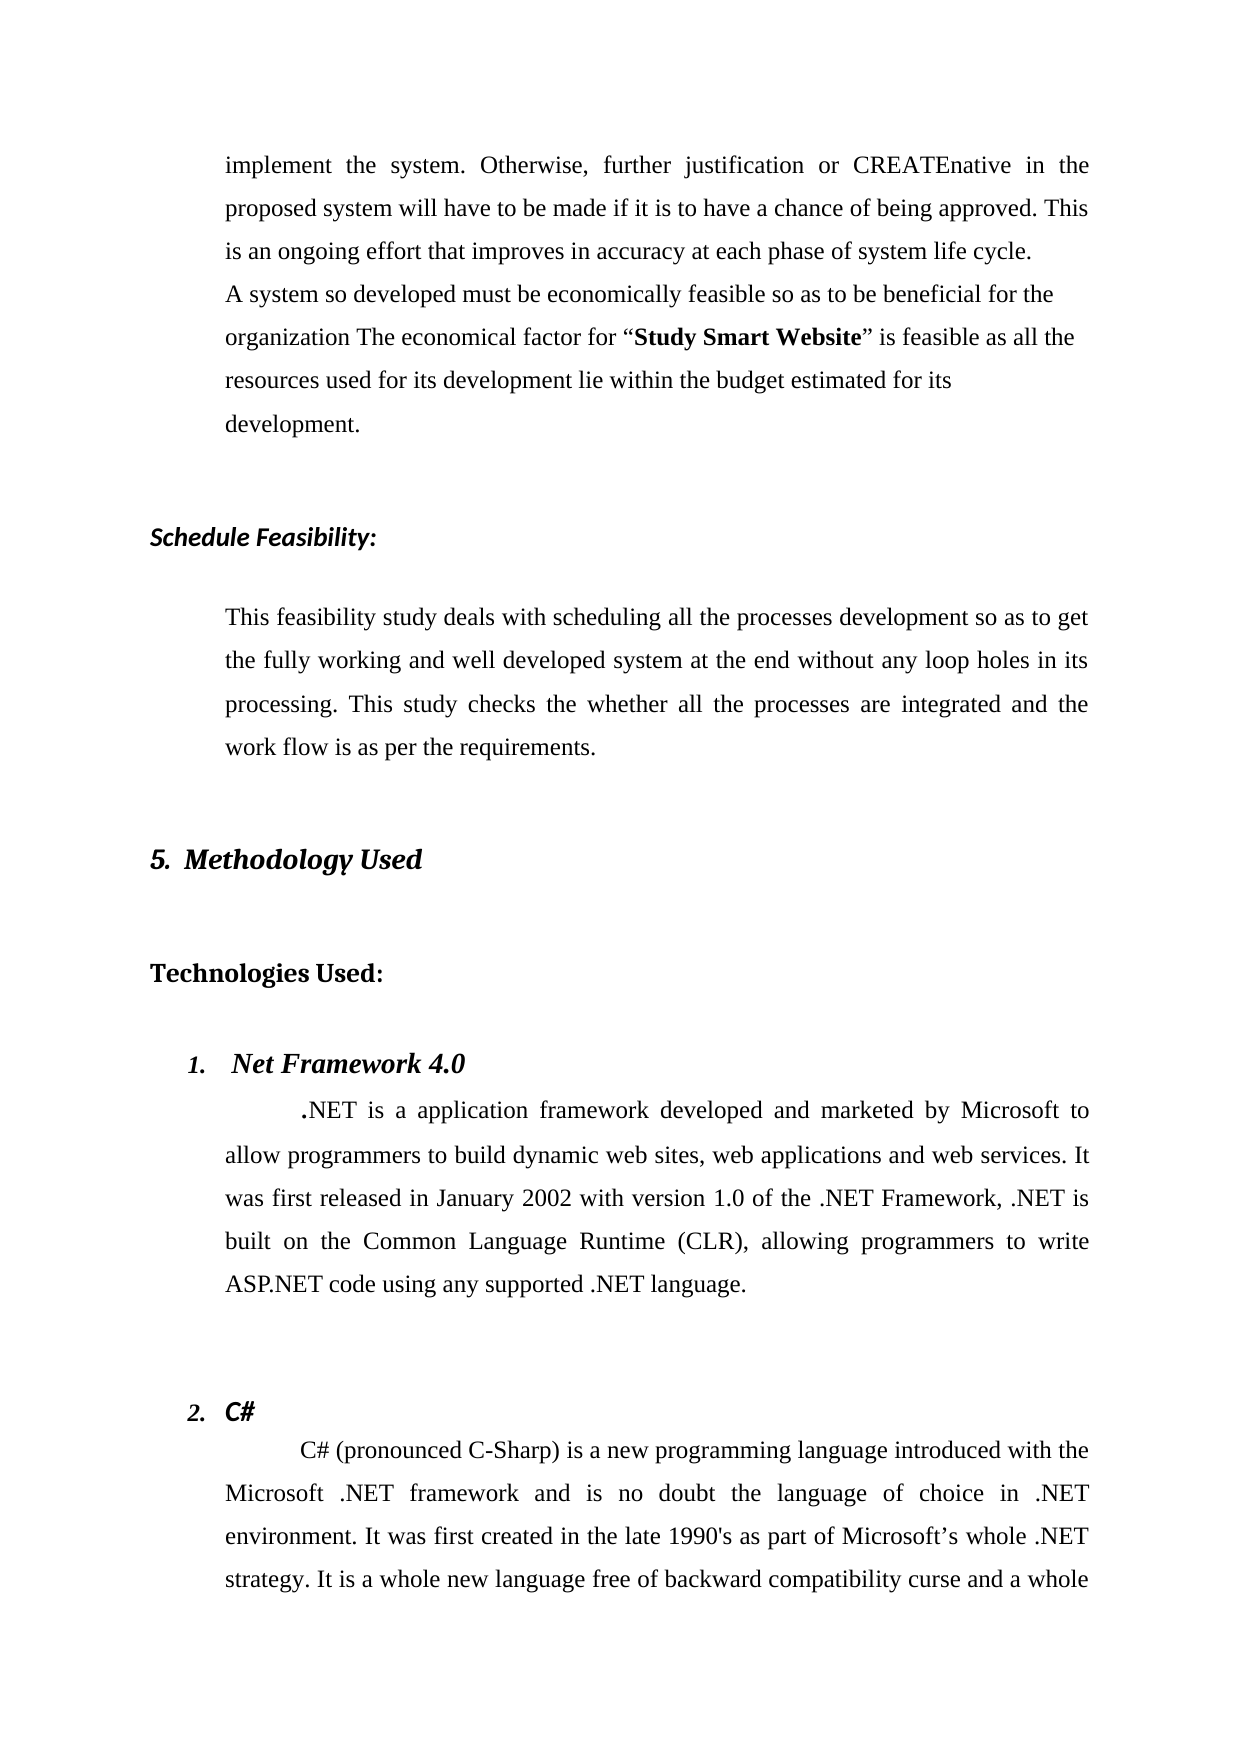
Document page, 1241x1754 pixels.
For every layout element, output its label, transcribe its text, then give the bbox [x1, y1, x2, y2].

subtitle Schedule Feasibility: [150, 520, 1090, 553]
subtitle Technologies Used: [150, 958, 1090, 1020]
subtitle Net Framework 4.0 [187, 1045, 1090, 1081]
text .NET is a application framework developed and marketed by Microsoft to allow programmers to build dynamic web sites, web applications and web services. It was first released in January 2002 with version 1.0 of the .NET Framework, .NET is built on the Common Language Runtime (CLR), allowing programmers to write ASP.NET code using any supported .NET language. [225, 1087, 1090, 1298]
list This feasibility study deals with scheduling all the processes development so as to get the fully working and well developed system at the end without any loop holes in its processing. This study checks the whether all the processes are integrated and the work flow is as per the requirements. [225, 602, 1090, 761]
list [225, 150, 1090, 265]
subtitle C# [187, 1393, 1090, 1429]
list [225, 1435, 1090, 1593]
list A system so developed must be economically feasible so as to be beneficial for the organization The economical factor for “Study Smart Website” is feasible as all the resources used for its development lie within the budget estimated for its development. [225, 279, 1090, 437]
subtitle 5. Methodology Used [150, 843, 1090, 877]
